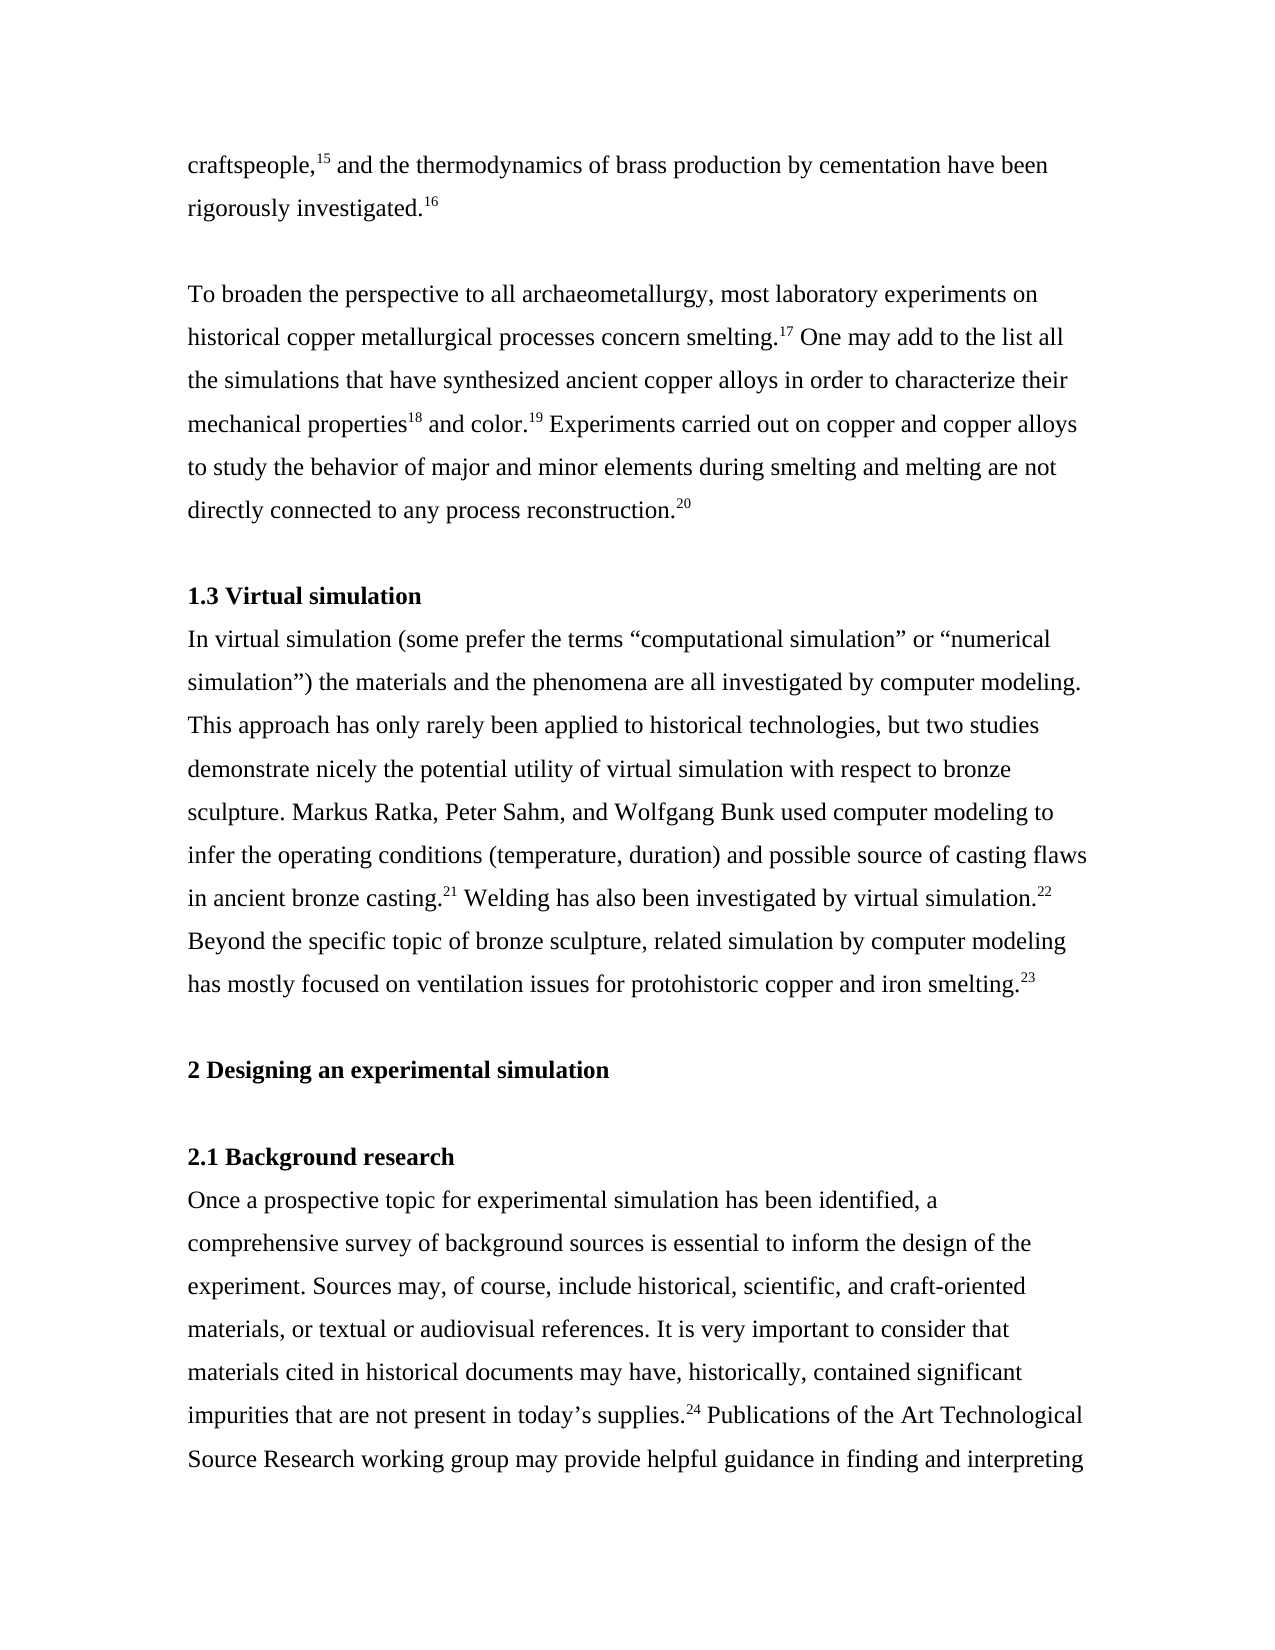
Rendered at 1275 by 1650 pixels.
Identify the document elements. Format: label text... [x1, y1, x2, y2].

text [187, 1185, 1087, 1472]
text In virtual simulation (some prefer the terms “computational simulation” or “numerical simulation”) the materials and the phenomena are all investigated by computer modeling. This approach has only rarely been applied to historical technologies, but two studies demonstrate nicely the potential utility of virtual simulation with respect to bronze sculpture. Markus Ratka, Peter Sahm, and Wolfgang Bunk used computer modeling to infer the operating conditions (temperature, duration) and possible source of casting flaws in ancient bronze casting. Welding has also been investigated by virtual simulation. Beyond the specific topic of bronze sculpture, related simulation by computer modeling has mostly focused on ventilation issues for protohistoric copper and iron smelting. [187, 624, 1087, 998]
subtitle 2 Designing an experimental simulation [187, 1056, 1087, 1084]
text To broaden the perspective to all archaeometallurgy, most laboratory experiments on historical copper metallurgical processes concern smelting. One may add to the list all the simulations that have synthesized ancient copper alloys in order to characterize their mechanical properties and color. Experiments carried out on copper and copper alloys to study the behavior of major and minor elements during smelting and melting are not directly connected to any process reconstruction. [187, 279, 1087, 524]
subtitle 2.1 Background research [187, 1142, 1087, 1171]
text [187, 150, 1087, 222]
subtitle 1.3 Virtual simulation [187, 581, 1087, 610]
